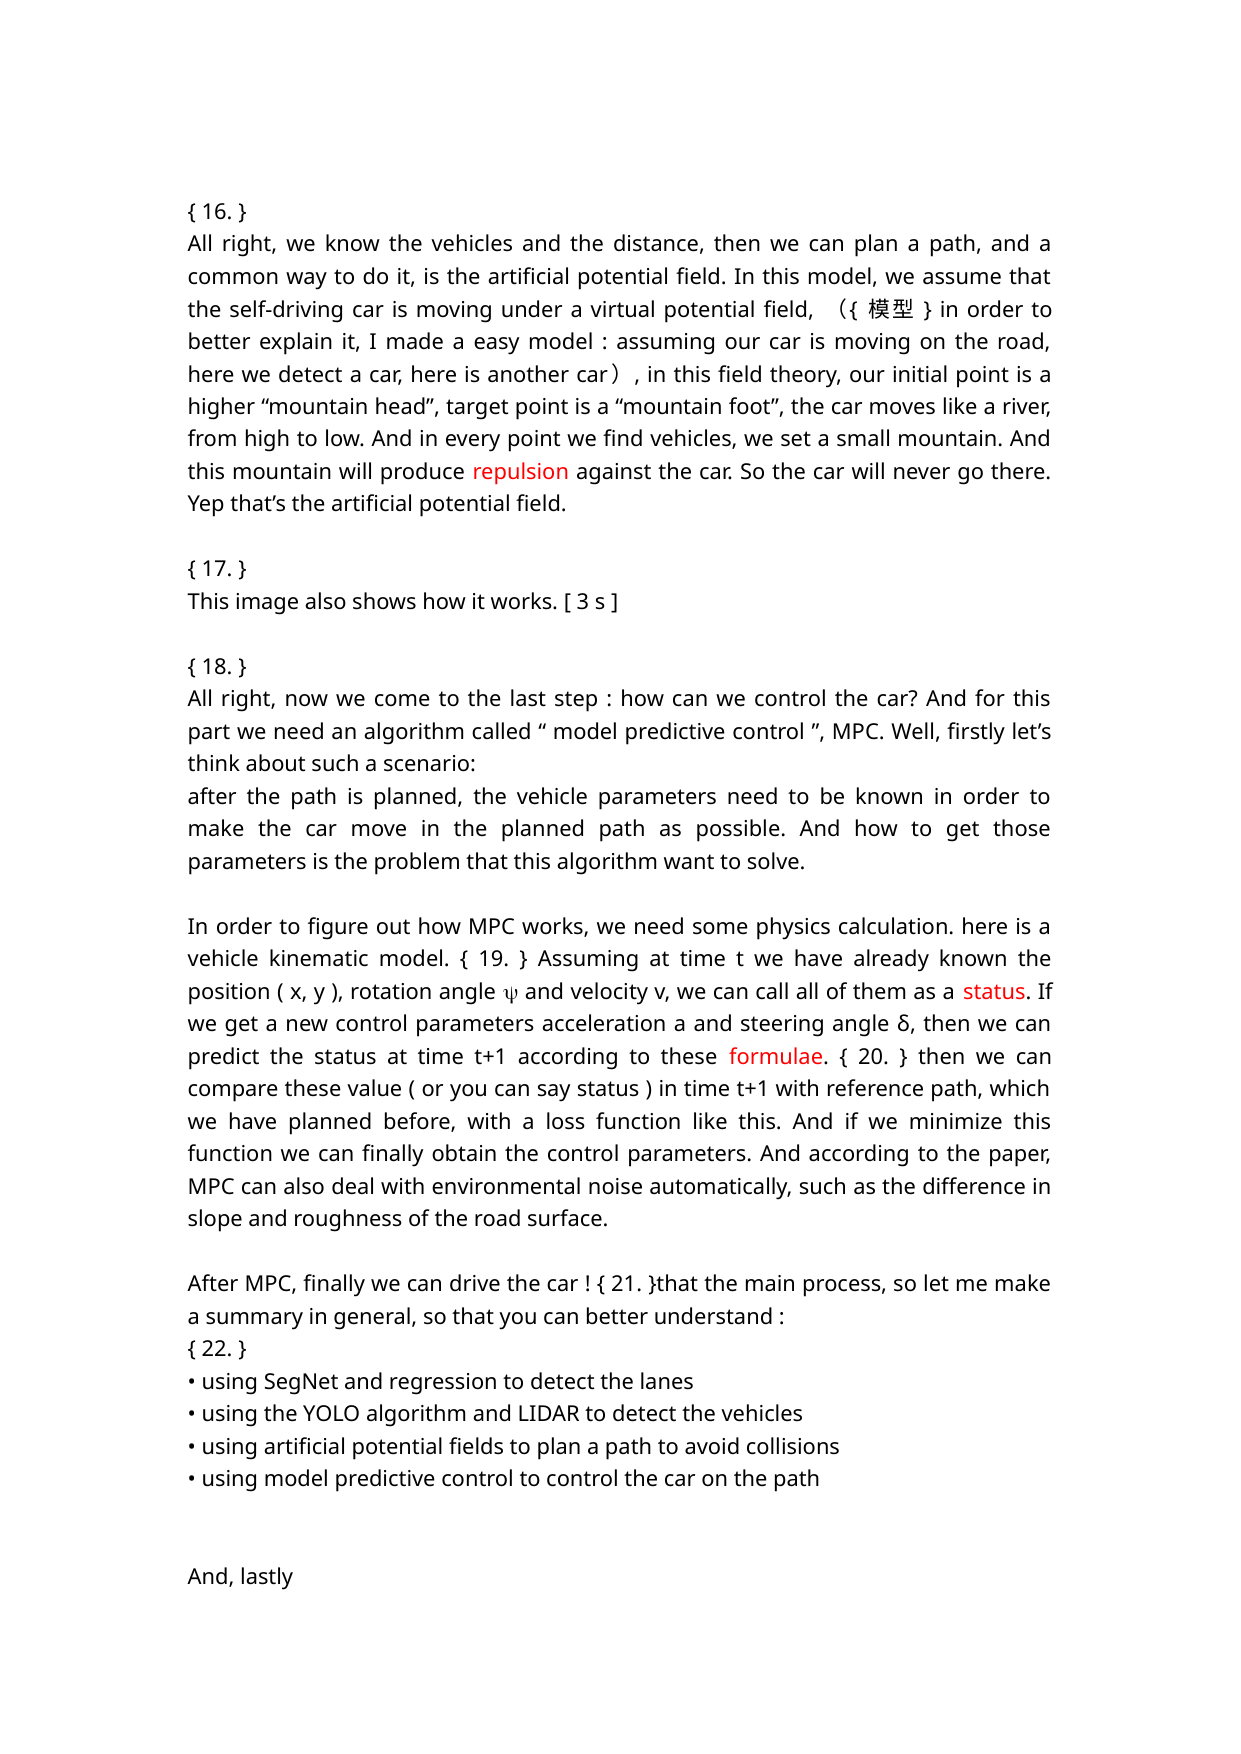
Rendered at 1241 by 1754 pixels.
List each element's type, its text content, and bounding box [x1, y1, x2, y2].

text { 16. } [187, 194, 1053, 227]
text In order to figure out how MPC works, we need some physics calculation. here is a vehicle kinematic model. { 19. } Assuming at time t we have already known the position ( x, y ), rotation angle and velocity v, we can call all of them as a status. If we get a new control parameters acceleration a and steering angle δ, then we can predict the status at time t+1 according to these formulae. { 20. } then we can compare these value ( or you can say status ) in time t+1 with reference path, which we have planned before, with a loss function like this. And if we minimize this function we can finally obtain the control parameters. And according to the paper, MPC can also deal with environmental noise automatically, such as the difference in slope and roughness of the road surface. [187, 909, 1053, 1234]
text All right, we know the vehicles and the distance, then we can plan a path, and a common way to do it, is the artificial potential field. In this model, we assume that the self-driving car is moving under a virtual potential field, （{ 模型 } in order to better explain it, I made a easy model : assuming our car is moving on the road, here we detect a car, here is another car）, in this field theory, our initial point is a higher “mountain head”, target point is a “mountain foot”, the car moves like a river, from high to low. And in every point we find vehicles, we set a small mountain. And this mountain will produce repulsion against the car. So the car will never go there. Yep that’s the artificial potential field. [187, 227, 1053, 519]
text { 22. } [187, 1332, 1053, 1364]
text after the path is planned, the vehicle parameters need to be known in order to make the car move in the planned path as possible. And how to get those parameters is the problem that this algorithm want to solve. [187, 779, 1053, 877]
text • using artificial potential fields to plan a path to avoid collisions [187, 1429, 1053, 1462]
text • using model predictive control to control the car on the path [187, 1462, 1053, 1494]
text All right, now we come to the last step : how can we control the car? And for this part we need an algorithm called “ model predictive control ”, MPC. Well, firstly let’s think about such a scenario: [187, 682, 1053, 779]
text After MPC, finally we can drive the car ! { 21. }that the main process, so let me make a summary in general, so that you can better understand : [187, 1267, 1053, 1332]
text And, lastly [187, 1559, 1053, 1592]
text This image also shows how it works. [ 3 s ] [187, 584, 1053, 617]
text { 17. } [187, 552, 1053, 584]
text • using the YOLO algorithm and LIDAR to detect the vehicles [187, 1397, 1053, 1429]
text { 18. } [187, 649, 1053, 682]
text • using SegNet and regression to detect the lanes [187, 1364, 1053, 1397]
